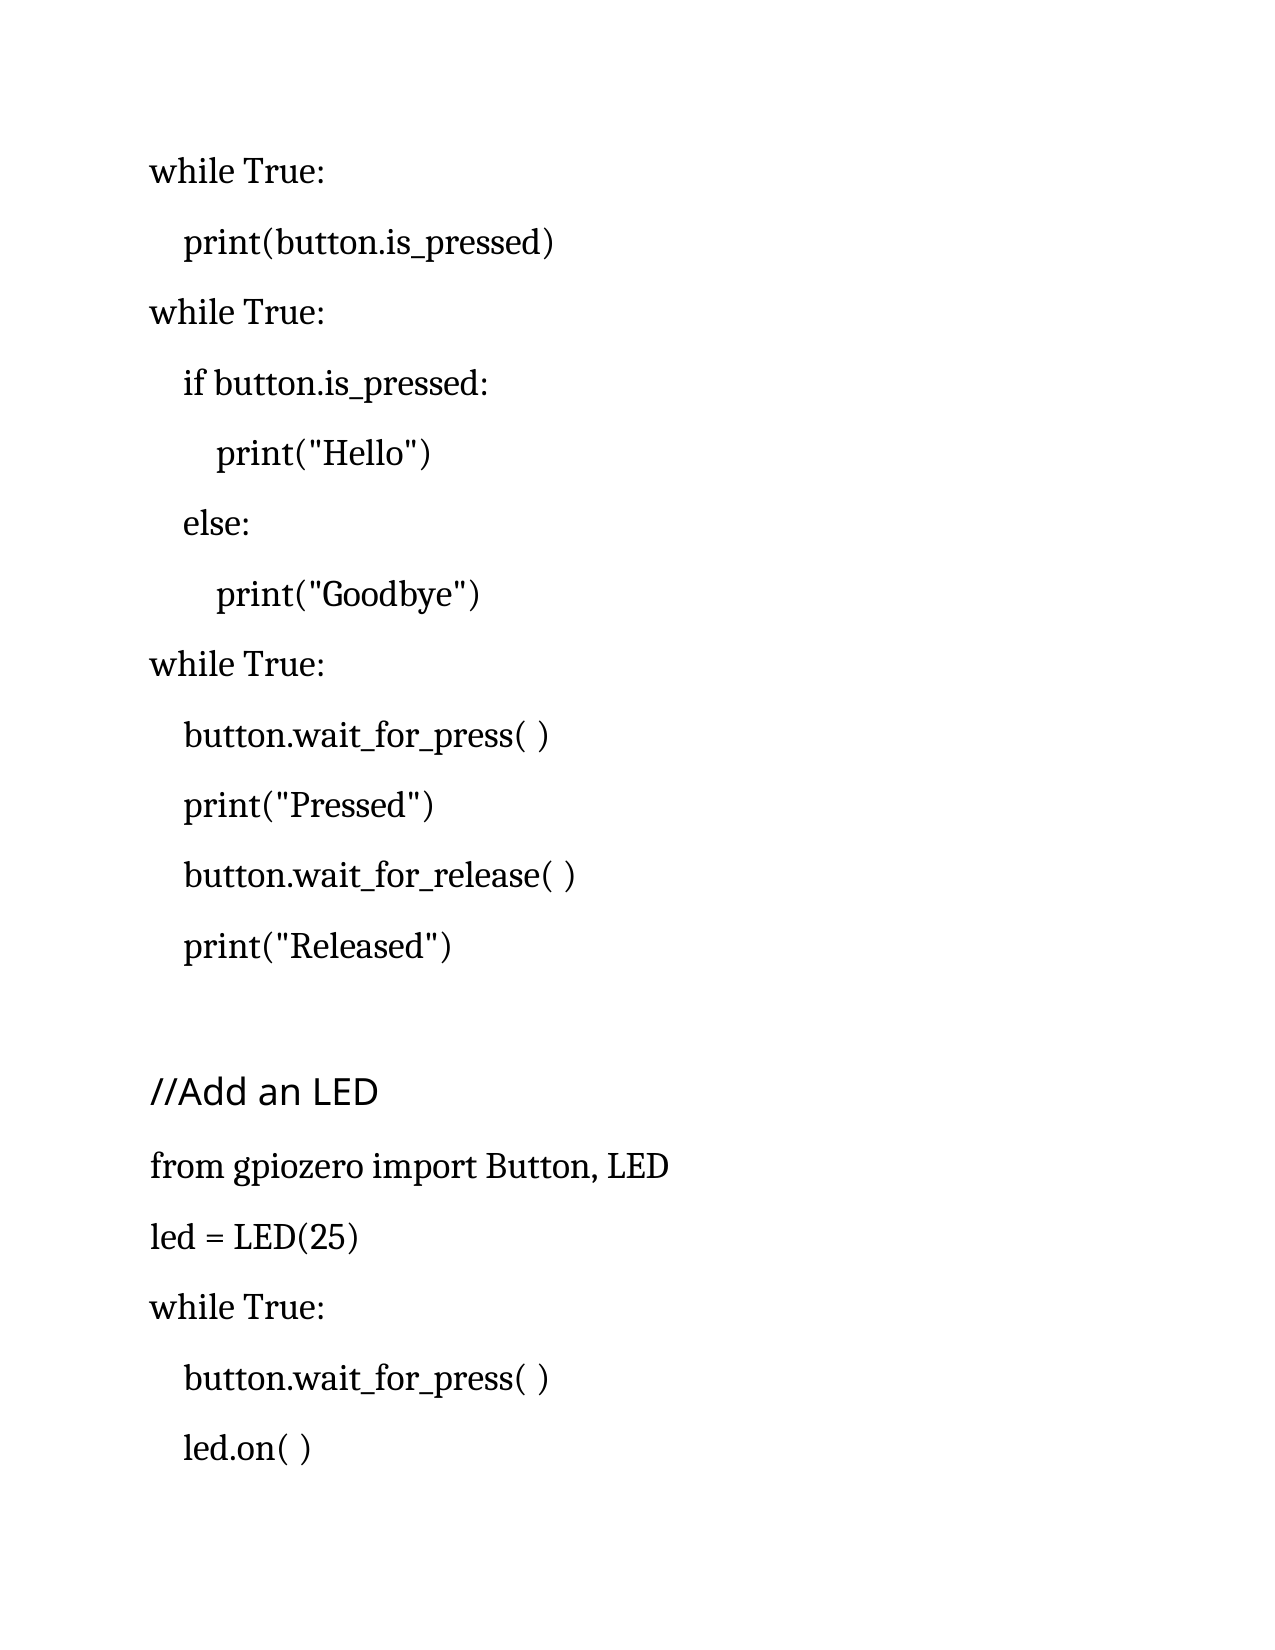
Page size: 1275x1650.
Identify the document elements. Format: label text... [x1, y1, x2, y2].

text while True: [150, 150, 1125, 193]
text //Add an LED [150, 1065, 1125, 1116]
text led.on( ) [150, 1427, 1125, 1470]
text button.wait_for_press( ) [150, 713, 1125, 756]
text while True: [150, 1286, 1125, 1329]
text print(button.is_pressed) [150, 220, 1125, 263]
text print("Released") [150, 924, 1125, 968]
text print("Hello") [150, 432, 1125, 475]
text from gpiozero import Button, LED [150, 1145, 1125, 1188]
text while True: [150, 291, 1125, 334]
text button.wait_for_press( ) [150, 1356, 1125, 1399]
text else: [150, 502, 1125, 545]
text print("Goodbye") [150, 572, 1125, 616]
text led = LED(25) [150, 1215, 1125, 1258]
text if button.is_pressed: [150, 361, 1125, 404]
text print("Pressed") [150, 784, 1125, 827]
text button.wait_for_release( ) [150, 854, 1125, 897]
text while True: [150, 643, 1125, 686]
